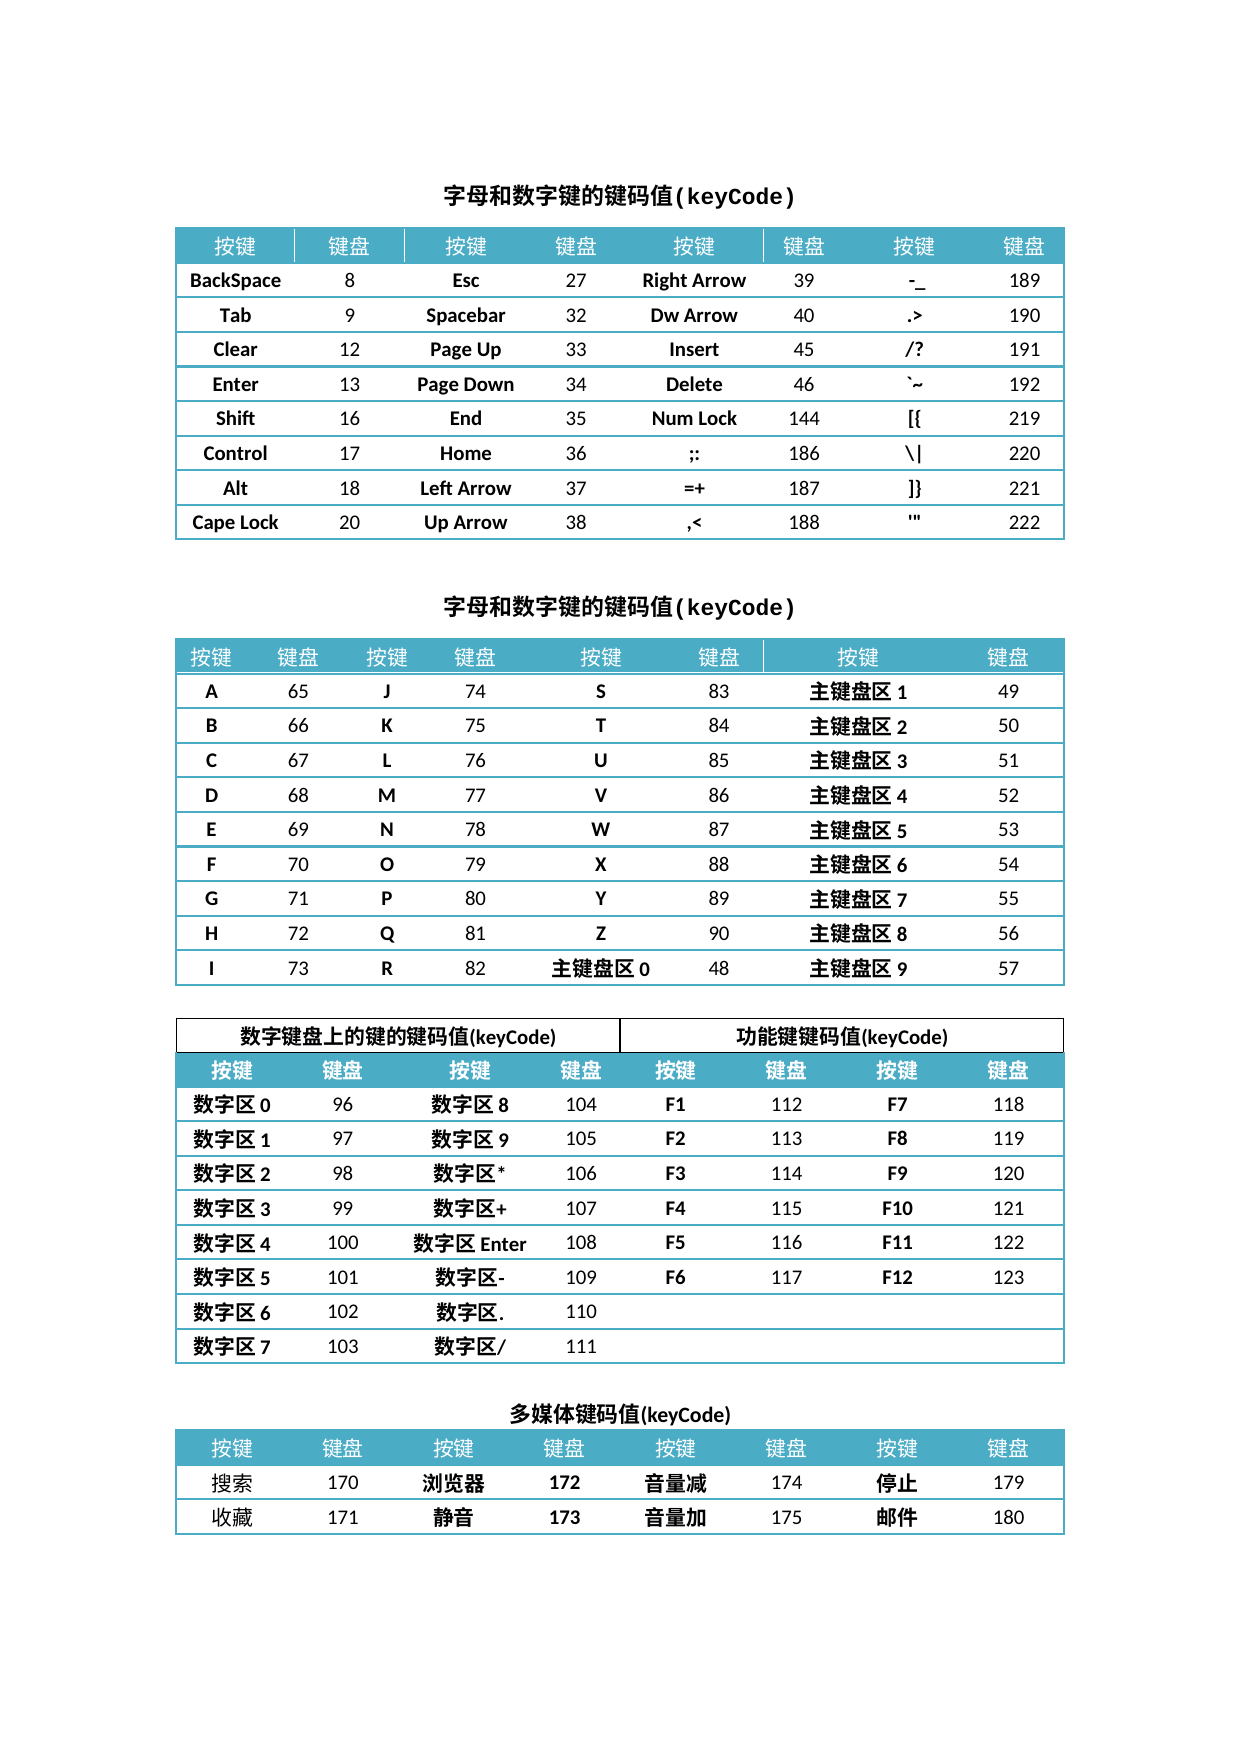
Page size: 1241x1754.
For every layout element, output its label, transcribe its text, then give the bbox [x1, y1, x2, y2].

table_cell End [405, 402, 527, 434]
table_cell 69 [246, 813, 350, 845]
table_cell 66 [246, 709, 350, 742]
table_cell 219 [985, 402, 1063, 434]
table_header 按键 [842, 1431, 953, 1464]
table_cell 18 [295, 471, 404, 504]
table_cell 172 [509, 1466, 620, 1498]
table_header 按键 [177, 640, 246, 672]
table_cell 108 [542, 1226, 620, 1258]
table_cell 16 [295, 402, 404, 434]
table_cell F10 [842, 1191, 953, 1224]
table_cell 键盘 [953, 1053, 1063, 1085]
table_cell 主键盘区4 [764, 778, 953, 811]
table_cell -_ [844, 264, 985, 296]
table_cell 191 [985, 333, 1063, 365]
table_cell 123 [953, 1260, 1063, 1293]
table_cell 86 [674, 778, 763, 811]
table_cell 37 [527, 471, 625, 504]
table_header 键盘 [246, 640, 350, 672]
table_cell 186 [764, 437, 844, 469]
table_cell 179 [953, 1466, 1063, 1498]
table_cell 数字区7 [177, 1330, 287, 1362]
table_cell F12 [842, 1260, 953, 1293]
table_cell P [350, 882, 424, 914]
table_cell 106 [542, 1157, 620, 1189]
table_cell 180 [953, 1500, 1063, 1533]
table_cell 65 [246, 675, 350, 707]
table_cell B [177, 709, 246, 742]
table_cell 数字区+ [398, 1191, 542, 1224]
table_cell 48 [674, 951, 763, 984]
table_cell 114 [731, 1157, 842, 1189]
table_header 键盘 [287, 1431, 398, 1464]
table_cell 数字区- [398, 1260, 542, 1293]
table_cell ,< [625, 506, 763, 538]
table_cell 68 [246, 778, 350, 811]
table_header 按键 [844, 229, 985, 262]
table_cell [731, 1330, 842, 1362]
table_cell 按键 [398, 1053, 542, 1085]
table_cell 13 [295, 368, 404, 400]
table_cell .> [844, 298, 985, 331]
table_cell F1 [620, 1088, 731, 1120]
table_cell F2 [620, 1122, 731, 1154]
table_cell 85 [674, 744, 763, 776]
table_cell 9 [295, 298, 404, 331]
table_cell /? [844, 333, 985, 365]
table_cell 187 [764, 471, 844, 504]
table_cell 78 [424, 813, 527, 845]
table_cell 98 [287, 1157, 398, 1189]
table_cell Shift [177, 402, 294, 434]
table_cell 音量减 [620, 1466, 731, 1498]
table_header 键盘 [527, 229, 625, 262]
table_cell '" [844, 506, 985, 538]
table_cell F8 [842, 1122, 953, 1154]
table_cell BackSpace [177, 264, 294, 296]
table_cell 按键 [620, 1053, 731, 1085]
table_cell ]} [844, 471, 985, 504]
table_cell 数字区9 [398, 1122, 542, 1154]
table_cell 76 [424, 744, 527, 776]
text 字母和数字键的键码值(keyCode) [187, 573, 1053, 638]
table_cell 175 [731, 1500, 842, 1533]
table_cell 118 [953, 1088, 1063, 1120]
table_header 键盘 [953, 640, 1063, 672]
table_cell 数字区0 [177, 1088, 287, 1120]
table_cell F11 [842, 1226, 953, 1258]
table_header 键盘 [731, 1431, 842, 1464]
table_cell 79 [424, 848, 527, 880]
table_header 按键 [350, 640, 424, 672]
table_cell 107 [542, 1191, 620, 1224]
table_cell J [350, 675, 424, 707]
table_cell `~ [844, 368, 985, 400]
table_cell 12 [295, 333, 404, 365]
table_cell D [177, 778, 246, 811]
table_cell 100 [287, 1226, 398, 1258]
table_cell 数字区/ [398, 1330, 542, 1362]
table_cell [842, 1295, 953, 1327]
table_cell 104 [542, 1088, 620, 1120]
table_cell Page Up [405, 333, 527, 365]
table_cell U [527, 744, 674, 776]
table_cell Tab [177, 298, 294, 331]
table_cell 170 [287, 1466, 398, 1498]
table_cell G [177, 882, 246, 914]
table_cell F3 [620, 1157, 731, 1189]
table_cell S [527, 675, 674, 707]
table_cell 122 [953, 1226, 1063, 1258]
table_cell 34 [527, 368, 625, 400]
table_cell 113 [731, 1122, 842, 1154]
table_cell 188 [764, 506, 844, 538]
table_cell 浏览器 [398, 1466, 509, 1498]
table_header 按键 [177, 1431, 287, 1464]
table_cell 17 [295, 437, 404, 469]
table_cell 32 [527, 298, 625, 331]
table_cell X [527, 848, 674, 880]
table_cell 主键盘区9 [764, 951, 953, 984]
table_cell F7 [842, 1088, 953, 1120]
table_cell 数字区8 [398, 1088, 542, 1120]
table_cell 192 [985, 368, 1063, 400]
table_cell 按键 [177, 1053, 287, 1085]
table_cell 71 [246, 882, 350, 914]
table_cell Home [405, 437, 527, 469]
table_cell V [527, 778, 674, 811]
table_cell 数字区5 [177, 1260, 287, 1293]
table_cell 220 [985, 437, 1063, 469]
table_cell 56 [953, 917, 1063, 949]
table_cell 36 [527, 437, 625, 469]
table_cell 173 [509, 1500, 620, 1533]
table_cell F4 [620, 1191, 731, 1224]
table_cell Esc [405, 264, 527, 296]
table_cell [620, 1295, 731, 1327]
table_cell Z [527, 917, 674, 949]
table_cell F9 [842, 1157, 953, 1189]
table_cell 键盘 [287, 1053, 398, 1085]
table_cell 90 [674, 917, 763, 949]
text 多媒体键码值(keyCode) [187, 1397, 1053, 1429]
table_cell 键盘 [731, 1053, 842, 1085]
table_cell 数字区. [398, 1295, 542, 1327]
table_header 键盘 [509, 1431, 620, 1464]
table_cell Insert [625, 333, 763, 365]
table_cell I [177, 951, 246, 984]
table_cell 键盘 [542, 1053, 620, 1085]
table_cell 数字区* [398, 1157, 542, 1189]
table_cell 51 [953, 744, 1063, 776]
table_header 按键 [620, 1431, 731, 1464]
table_cell Q [350, 917, 424, 949]
table_cell E [177, 813, 246, 845]
table_cell ;: [625, 437, 763, 469]
table_cell Left Arrow [405, 471, 527, 504]
table_cell 121 [953, 1191, 1063, 1224]
table_cell C [177, 744, 246, 776]
table_cell =+ [625, 471, 763, 504]
table_cell 57 [953, 951, 1063, 984]
table_cell Cape Lock [177, 506, 294, 538]
table_cell F5 [620, 1226, 731, 1258]
table_cell Num Lock [625, 402, 763, 434]
table_cell 116 [731, 1226, 842, 1258]
table_header 键盘 [674, 640, 763, 672]
table_cell M [350, 778, 424, 811]
table_cell 110 [542, 1295, 620, 1327]
table_cell 8 [295, 264, 404, 296]
table_cell 101 [287, 1260, 398, 1293]
table_cell W [527, 813, 674, 845]
table_cell Y [527, 882, 674, 914]
table_cell H [177, 917, 246, 949]
text 字母和数字键的键码值(keyCode) [187, 162, 1053, 227]
table_cell 数字区2 [177, 1157, 287, 1189]
table_cell 99 [287, 1191, 398, 1224]
table_cell [953, 1330, 1063, 1362]
table_cell Spacebar [405, 298, 527, 331]
table_cell 77 [424, 778, 527, 811]
table_cell 190 [985, 298, 1063, 331]
table_cell [842, 1330, 953, 1362]
table_cell 117 [731, 1260, 842, 1293]
table_cell F6 [620, 1260, 731, 1293]
table_cell 主键盘区0 [527, 951, 674, 984]
table_header 键盘 [985, 229, 1063, 262]
table_cell 50 [953, 709, 1063, 742]
table_cell 72 [246, 917, 350, 949]
table_cell 54 [953, 848, 1063, 880]
table_cell 222 [985, 506, 1063, 538]
table_cell 80 [424, 882, 527, 914]
table_cell Enter [177, 368, 294, 400]
table_cell Dw Arrow [625, 298, 763, 331]
table_cell 88 [674, 848, 763, 880]
table_cell 189 [985, 264, 1063, 296]
table_cell 82 [424, 951, 527, 984]
table_cell Up Arrow [405, 506, 527, 538]
table_cell [620, 1330, 731, 1362]
table_cell 103 [287, 1330, 398, 1362]
table_cell 84 [674, 709, 763, 742]
table_cell T [527, 709, 674, 742]
table_cell 221 [985, 471, 1063, 504]
table_cell 97 [287, 1122, 398, 1154]
table_header 功能键键码值(keyCode) [621, 1019, 1063, 1052]
table_cell 33 [527, 333, 625, 365]
table_header 按键 [398, 1431, 509, 1464]
table_cell Right Arrow [625, 264, 763, 296]
table_header 键盘 [424, 640, 527, 672]
table_header 键盘 [295, 229, 404, 262]
table_cell 96 [287, 1088, 398, 1120]
table_cell 主键盘区6 [764, 848, 953, 880]
table_cell O [350, 848, 424, 880]
table_cell 主键盘区3 [764, 744, 953, 776]
table_cell A [177, 675, 246, 707]
table_cell 174 [731, 1466, 842, 1498]
table_cell 主键盘区1 [764, 675, 953, 707]
table_cell 120 [953, 1157, 1063, 1189]
table_cell [953, 1295, 1063, 1327]
table_cell 数字区Enter [398, 1226, 542, 1258]
table_header 键盘 [953, 1431, 1063, 1464]
table_header 按键 [625, 229, 763, 262]
table_cell 主键盘区8 [764, 917, 953, 949]
table_cell Control [177, 437, 294, 469]
table_cell 171 [287, 1500, 398, 1533]
table_cell 静音 [398, 1500, 509, 1533]
table_cell 主键盘区2 [764, 709, 953, 742]
table_cell 73 [246, 951, 350, 984]
table_cell 144 [764, 402, 844, 434]
table_cell N [350, 813, 424, 845]
table_cell 音量加 [620, 1500, 731, 1533]
table_cell 39 [764, 264, 844, 296]
table_cell 数字区3 [177, 1191, 287, 1224]
table_cell Page Down [405, 368, 527, 400]
table_cell 38 [527, 506, 625, 538]
table_cell 52 [953, 778, 1063, 811]
table_cell 75 [424, 709, 527, 742]
table_cell 数字区4 [177, 1226, 287, 1258]
table_header 数字键盘上的键的键码值(keyCode) [177, 1019, 619, 1052]
table_cell 邮件 [842, 1500, 953, 1533]
table_cell [731, 1295, 842, 1327]
table_cell 105 [542, 1122, 620, 1154]
table_cell 搜索 [177, 1466, 287, 1498]
table_header 按键 [405, 229, 527, 262]
table_cell 102 [287, 1295, 398, 1327]
table_cell 112 [731, 1088, 842, 1120]
table_cell 按键 [842, 1053, 953, 1085]
table_cell 主键盘区7 [764, 882, 953, 914]
table_cell 70 [246, 848, 350, 880]
table_cell 55 [953, 882, 1063, 914]
table_cell 46 [764, 368, 844, 400]
table_cell R [350, 951, 424, 984]
table_cell 81 [424, 917, 527, 949]
table_cell \| [844, 437, 985, 469]
table_cell 49 [953, 675, 1063, 707]
table_cell 40 [764, 298, 844, 331]
table_header 按键 [177, 229, 294, 262]
table_cell [{ [844, 402, 985, 434]
table_cell 主键盘区5 [764, 813, 953, 845]
table_header 按键 [527, 640, 674, 672]
table_cell 111 [542, 1330, 620, 1362]
table_cell 87 [674, 813, 763, 845]
table_cell 119 [953, 1122, 1063, 1154]
table_cell 83 [674, 675, 763, 707]
table_cell 数字区1 [177, 1122, 287, 1154]
table_cell L [350, 744, 424, 776]
table_cell K [350, 709, 424, 742]
table_cell Clear [177, 333, 294, 365]
table_cell 109 [542, 1260, 620, 1293]
table_cell 67 [246, 744, 350, 776]
table_header 键盘 [764, 229, 844, 262]
table_cell 27 [527, 264, 625, 296]
table_cell 74 [424, 675, 527, 707]
table_cell 停止 [842, 1466, 953, 1498]
table_cell F [177, 848, 246, 880]
table_cell 89 [674, 882, 763, 914]
table_cell Alt [177, 471, 294, 504]
table_cell 45 [764, 333, 844, 365]
table_cell 收藏 [177, 1500, 287, 1533]
table_cell 数字区6 [177, 1295, 287, 1327]
table_cell 115 [731, 1191, 842, 1224]
table_cell Delete [625, 368, 763, 400]
table_cell 20 [295, 506, 404, 538]
table_cell 53 [953, 813, 1063, 845]
table_cell 35 [527, 402, 625, 434]
table_header 按键 [764, 640, 953, 672]
